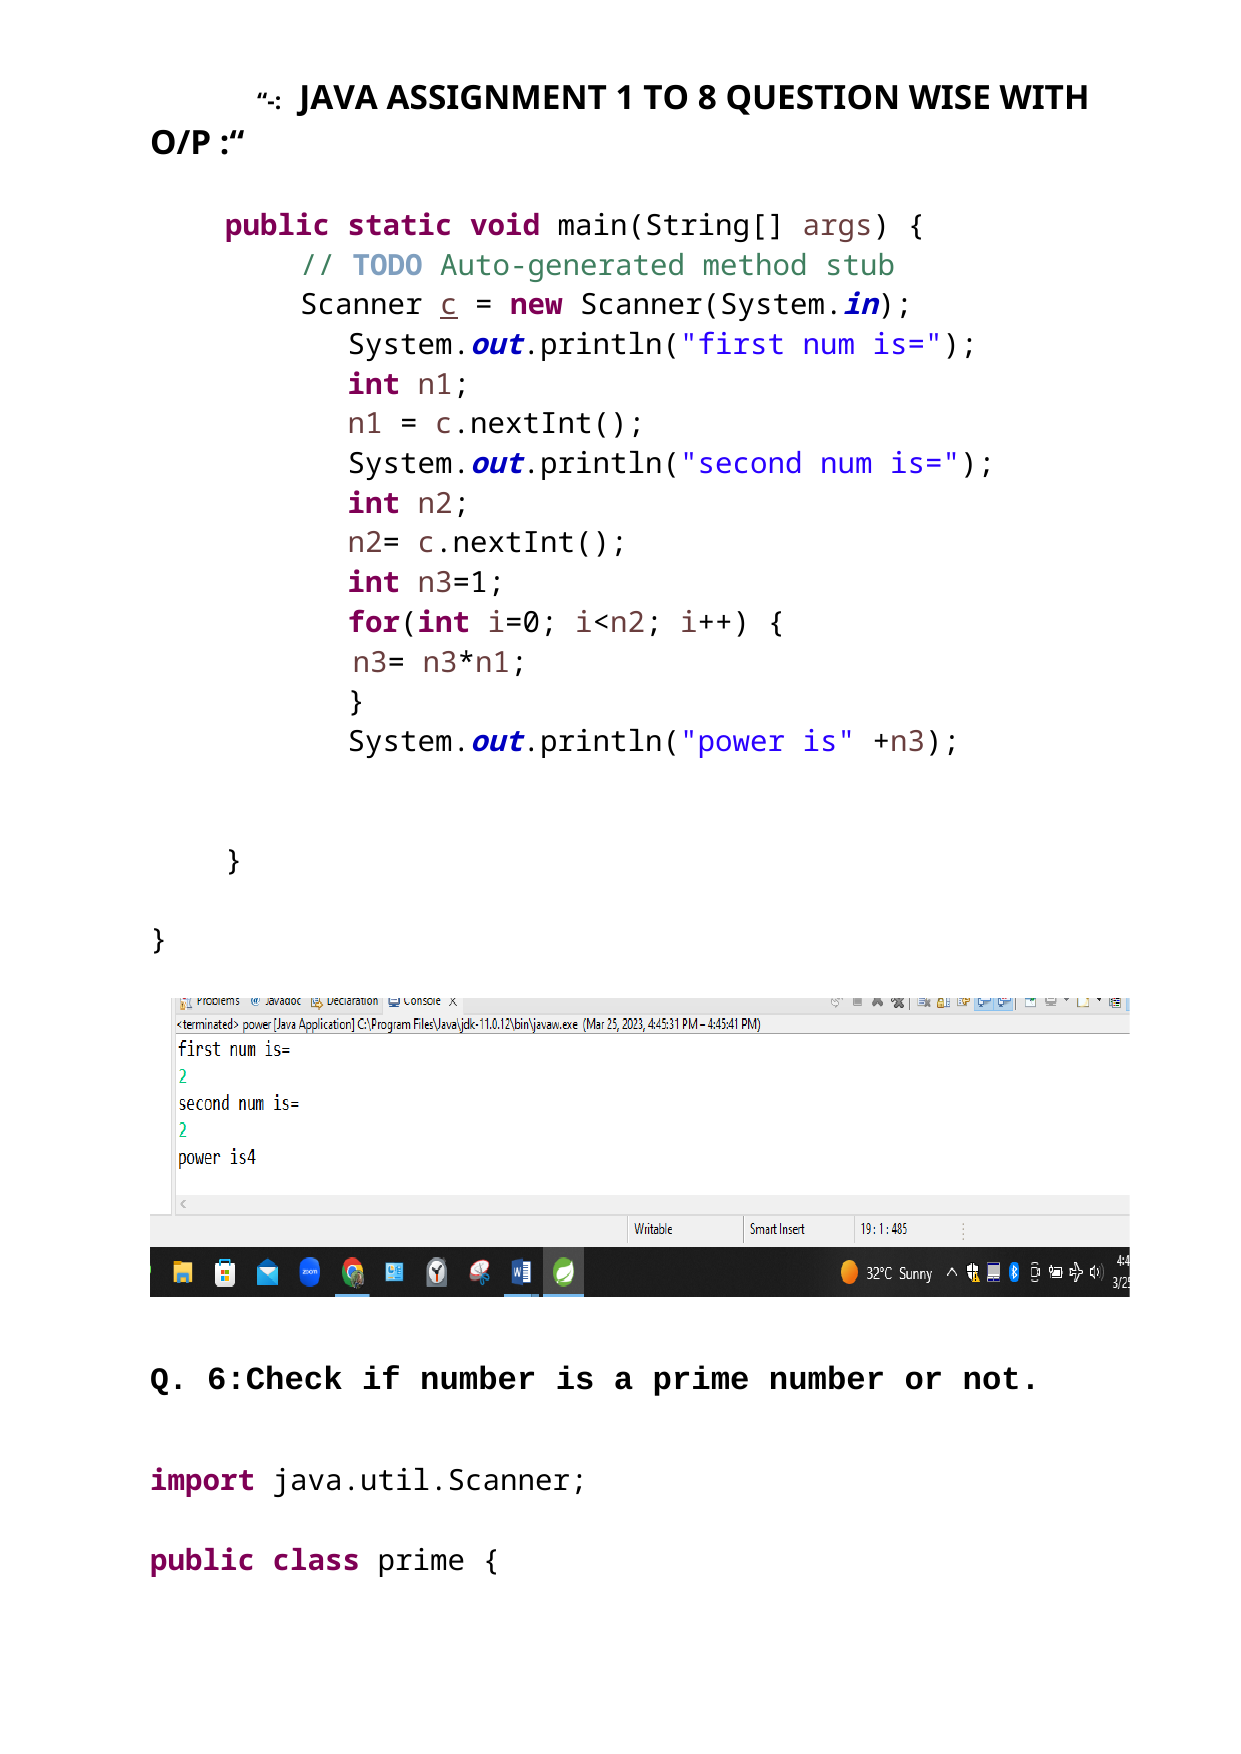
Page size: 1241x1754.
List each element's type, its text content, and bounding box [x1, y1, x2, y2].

text int n2; [150, 482, 1090, 522]
text System.out.println("power is" +n3); [150, 720, 1090, 760]
picture [150, 998, 1130, 1297]
text public class prime { [150, 1539, 1090, 1578]
text import java.util.Scanner; [150, 1459, 1090, 1499]
text System.out.println("second num is="); [150, 442, 1090, 482]
text // TODO Auto-generated method stub [150, 244, 1090, 284]
text int n1; [150, 363, 1090, 403]
text n2= c.nextInt(); [150, 522, 1090, 561]
text System.out.println("first num is="); [150, 323, 1090, 363]
text public static void main(String[] args) { [150, 204, 1090, 244]
text n1 = c.nextInt(); [150, 403, 1090, 442]
text Scanner c = new Scanner(System.in); [150, 284, 1090, 323]
text } [150, 839, 1090, 879]
text n3= n3*n1; [150, 641, 1090, 681]
text for(int i=0; i<n2; i++) { [150, 601, 1090, 641]
text } [150, 919, 1090, 958]
text Q. 6:Check if number is a prime number or not. [150, 1362, 1090, 1399]
text int n3=1; [150, 561, 1090, 601]
text } [150, 681, 1090, 720]
